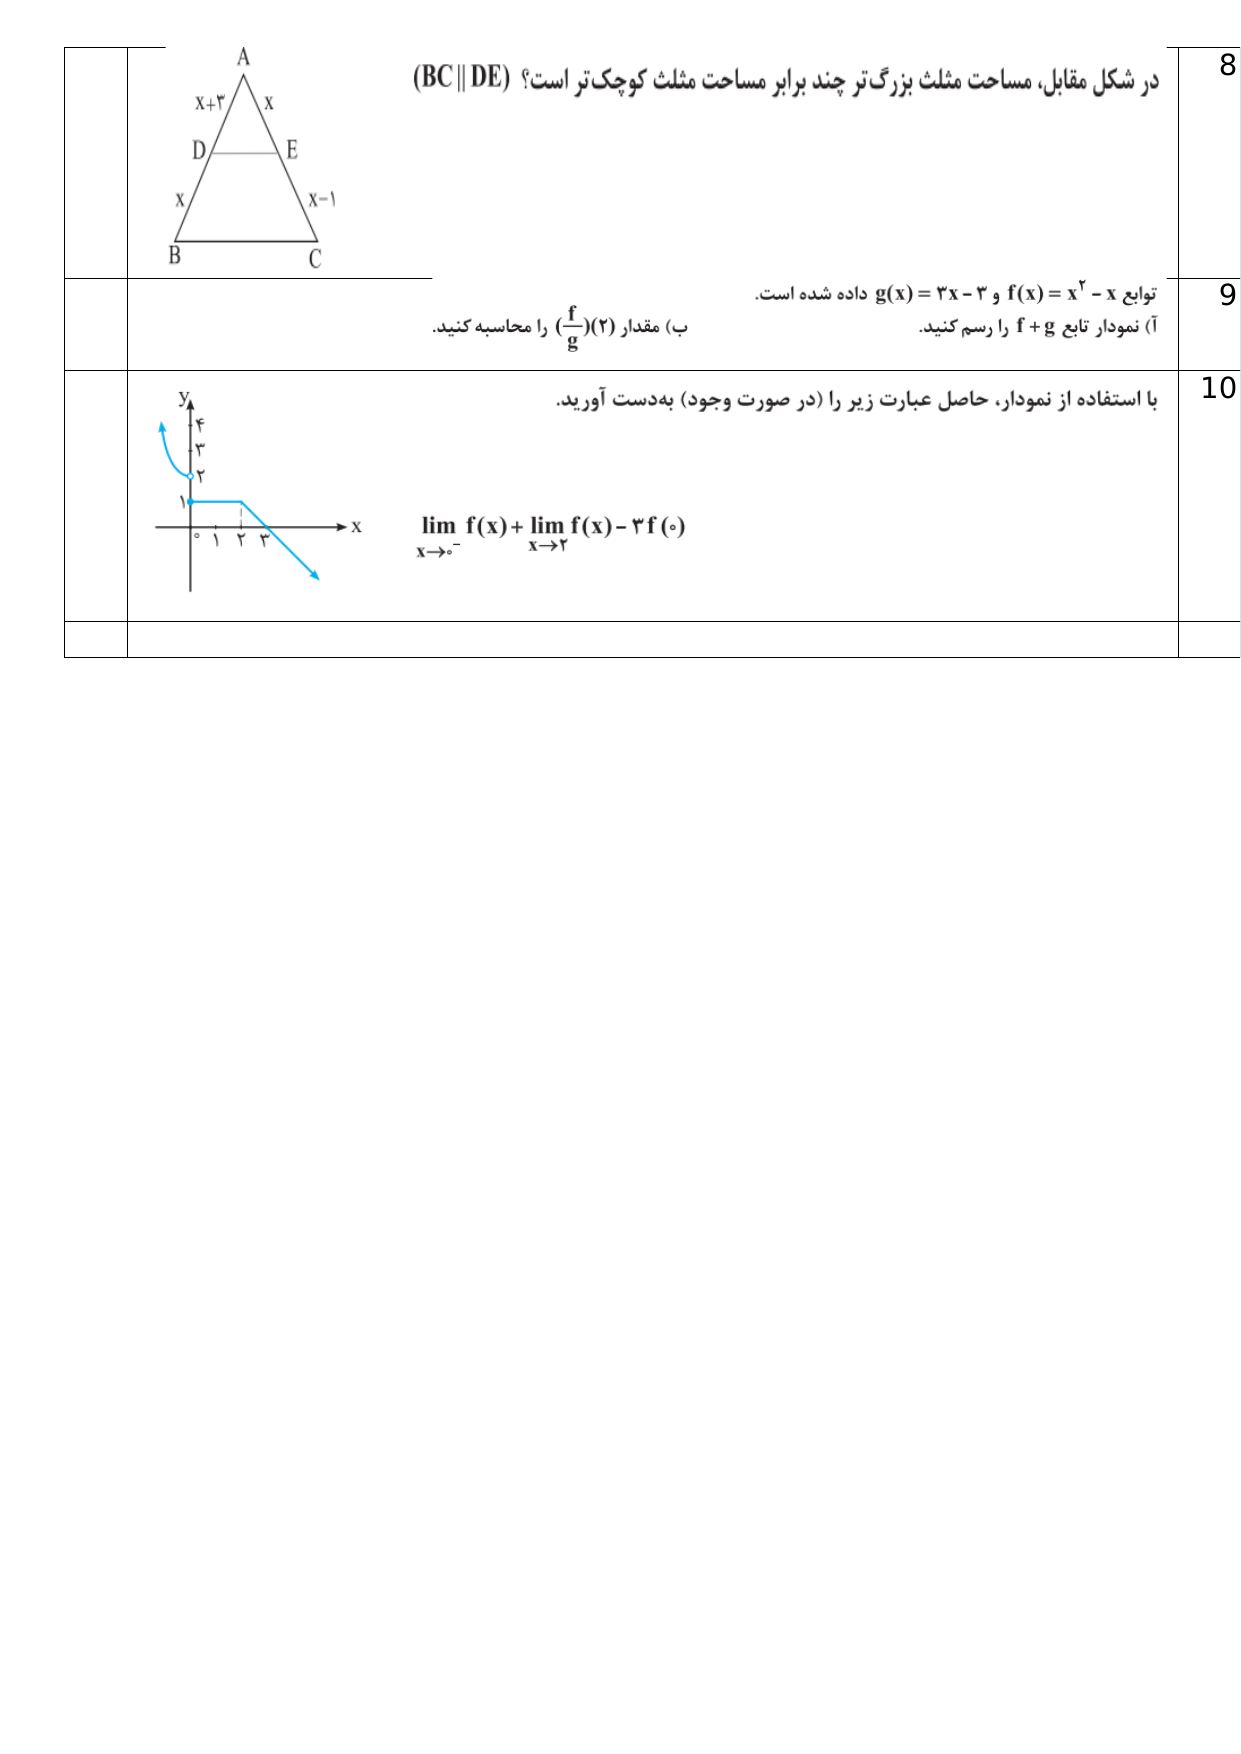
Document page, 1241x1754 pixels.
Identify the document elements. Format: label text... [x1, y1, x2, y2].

table_cell [65, 48, 127, 278]
table_cell 10 [1179, 371, 1240, 621]
table_cell [1179, 622, 1240, 657]
table_cell [65, 622, 127, 657]
table_cell [1167, 48, 1178, 278]
table_cell 8 [1179, 48, 1240, 278]
table_cell [128, 48, 165, 278]
table_cell [65, 371, 127, 621]
table_cell 9 [1179, 279, 1240, 370]
table_cell [128, 279, 1178, 370]
picture [151, 371, 1167, 600]
table_cell [128, 371, 1178, 621]
table_cell [65, 279, 127, 370]
picture [165, 47, 1167, 355]
table_cell [128, 622, 1178, 657]
